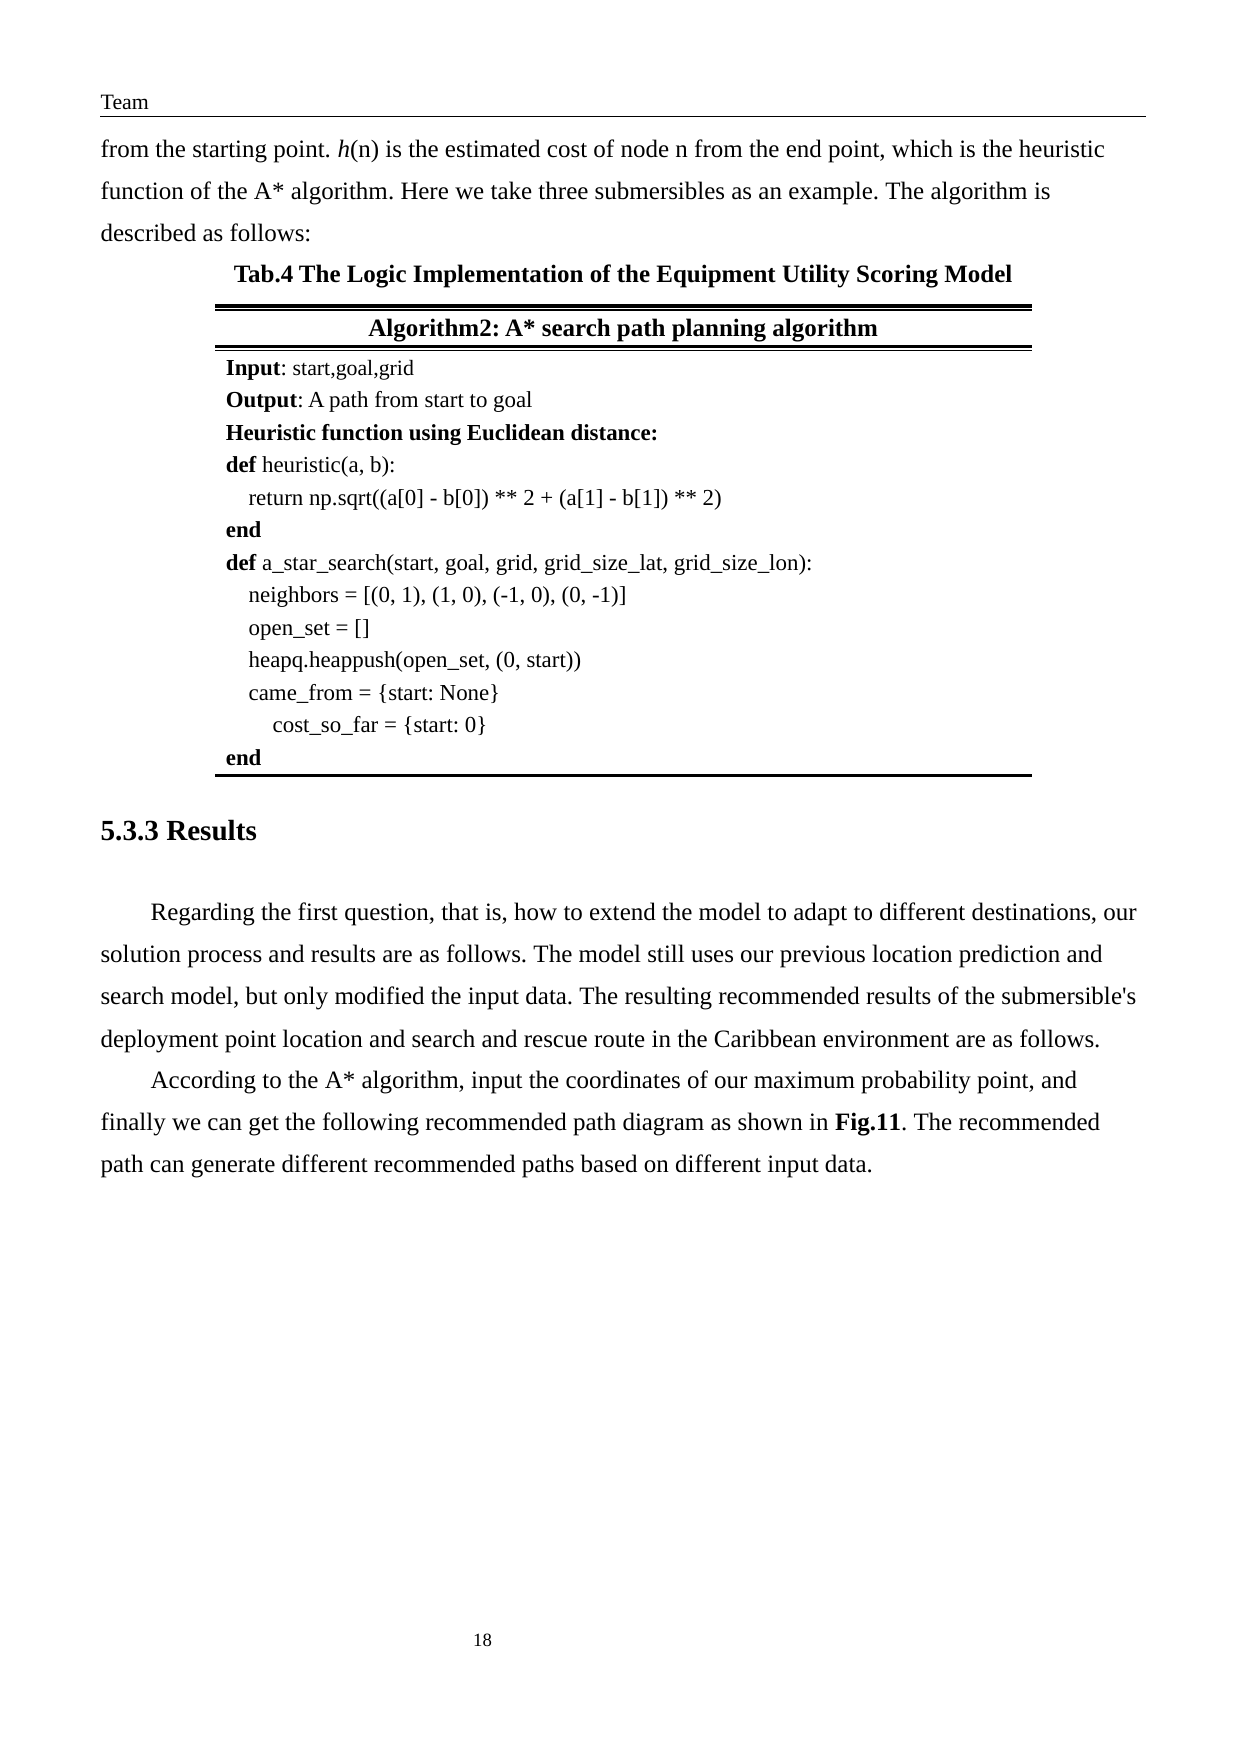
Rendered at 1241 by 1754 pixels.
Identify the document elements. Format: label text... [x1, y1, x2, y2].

subtitle 5.3.3 Results [100, 797, 1146, 862]
table_cell Input: start,goal,grid Output: A path from start to goal Heuristic function using Euclidean distance: def heuristic(a, b): return np.sqrt((a[0] - b[0]) ** 2 + (a[1] - b[1]) ** 2) end def a_star_search(start, goal, grid, grid_size_lat, grid_size_lon): neighbors = [(0, 1), (1, 0), (-1, 0), (0, -1)] open_set = [] heapq.heappush(open_set, (0, start)) came_from = {start: None} cost_so_far = {start: 0} end [215, 351, 1032, 773]
text Regarding the first question, that is, how to extend the model to adapt to different destinations, our solution process and results are as follows. The model still uses our previous location prediction and search model, but only modified the input data. The resulting recommended results of the submersible's deployment point location and search and rescue route in the Caribbean environment are as follows. [100, 895, 1146, 1054]
text Tab.4 The Logic Implementation of the Equipment Utility Scoring Model [100, 257, 1146, 290]
text According to the A* algorithm, input the coordinates of our maximum probability point, and finally we can get the following recommended path diagram as shown in Fig.11. The recommended path can generate different recommended paths based on different input data. [100, 1063, 1146, 1180]
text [100, 132, 1146, 249]
table_header Algorithm2: A* search path planning algorithm [215, 311, 1032, 345]
